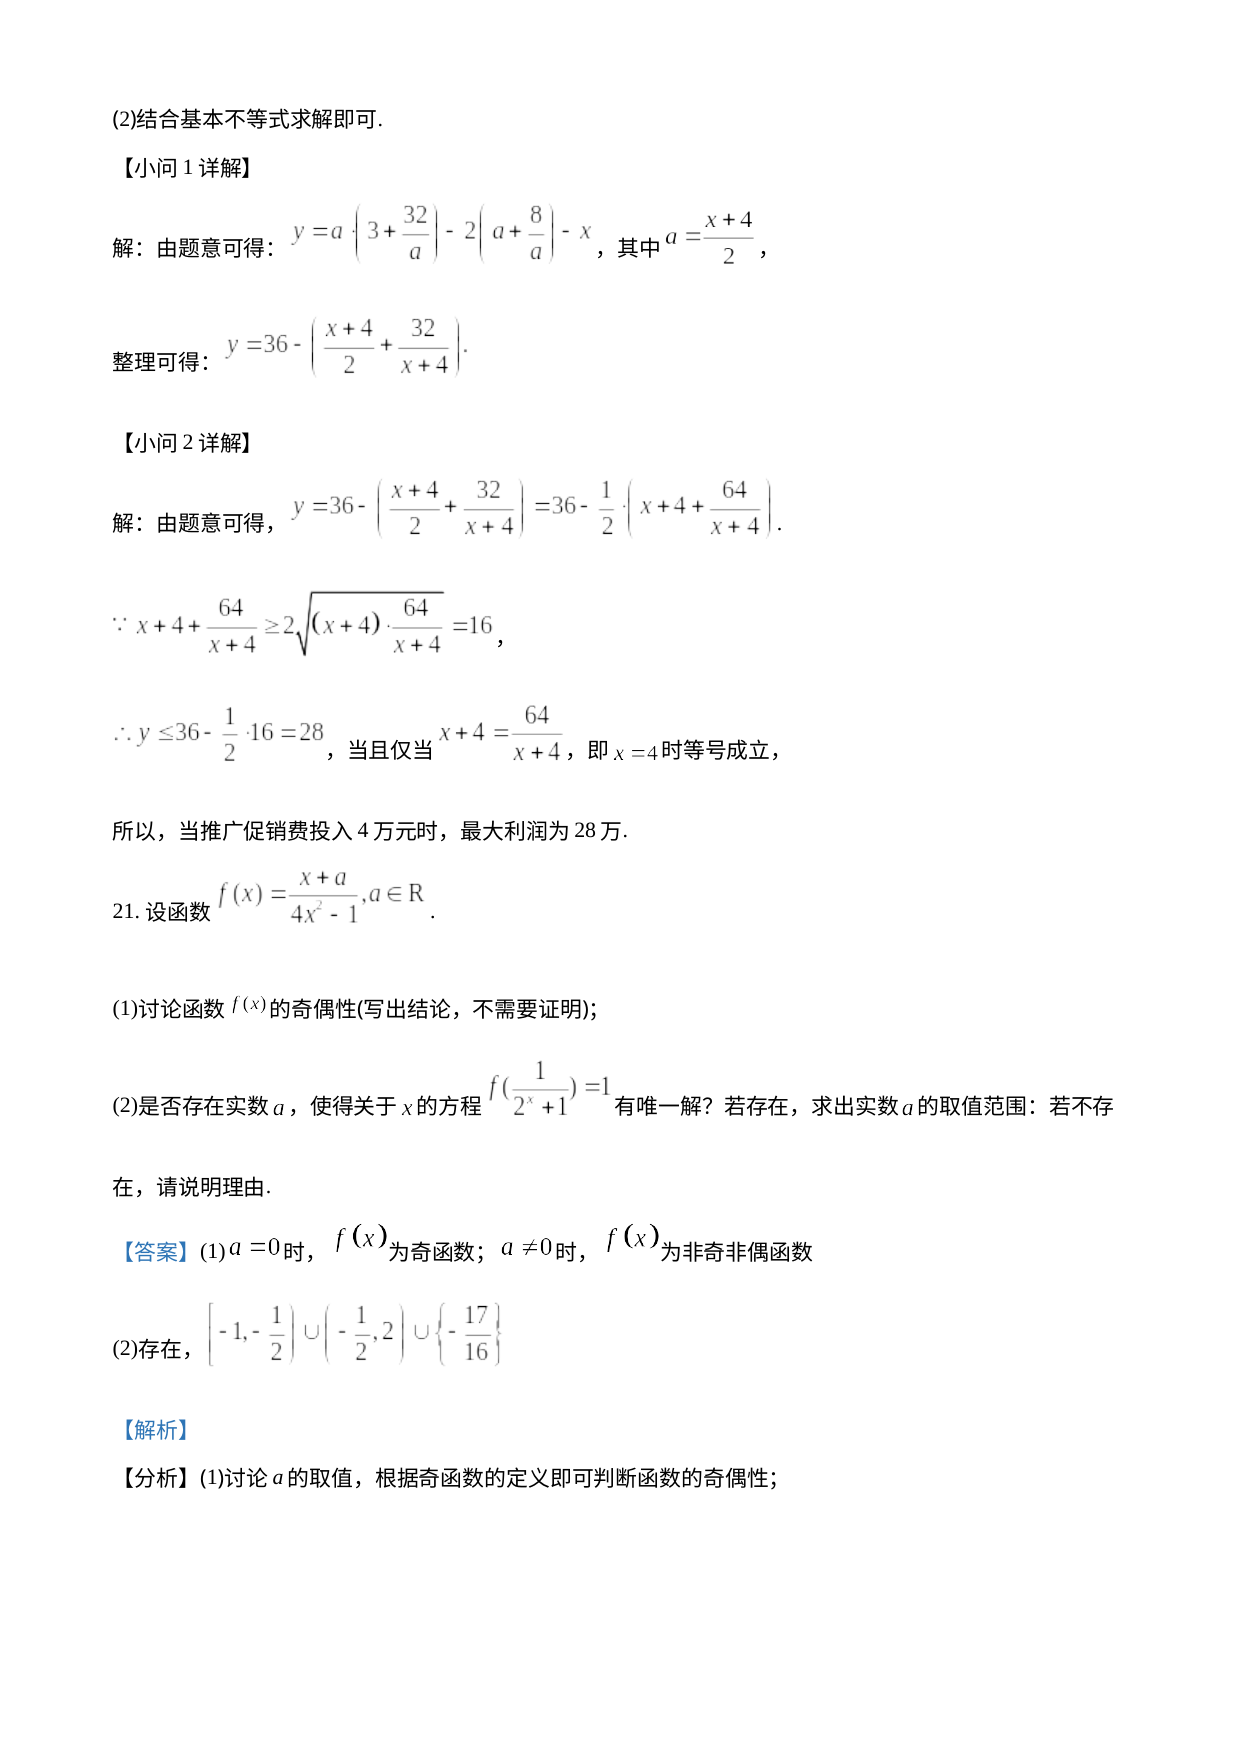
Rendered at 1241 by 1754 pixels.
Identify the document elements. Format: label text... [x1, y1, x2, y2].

text 【答案】(1)时，为奇函数；时，为非奇非偶函数 [112, 1218, 1128, 1283]
text 整理可得： [112, 312, 1128, 409]
text (2)是否存在实数，使得关于的方程有唯一解？若存在，求出实数的取值范围：若不存在，请说明理由. [112, 1056, 1128, 1202]
text 【小问1详解】 [112, 150, 1128, 183]
text (2)结合基本不等式求解即可. [112, 102, 1128, 134]
text ，当且仅当，即时等号成立， [112, 700, 1128, 798]
text 【分析】(1)讨论a的取值，根据奇函数的定义即可判断函数的奇偶性； [112, 1461, 1128, 1493]
text ， [112, 587, 1128, 684]
text 【解析】 [112, 1412, 1128, 1445]
text (2)存在， [112, 1299, 1128, 1396]
text 21. 设函数. [112, 862, 1128, 959]
text (1)讨论函数的奇偶性(写出结论，不需要证明)； [112, 975, 1128, 1040]
text 解：由题意可得，. [112, 473, 1128, 571]
text 【小问2详解】 [112, 425, 1128, 458]
text 解：由题意可得：，其中， [112, 198, 1128, 296]
text 所以，当推广促销费投入4万元时，最大利润为28万. [112, 813, 1128, 846]
